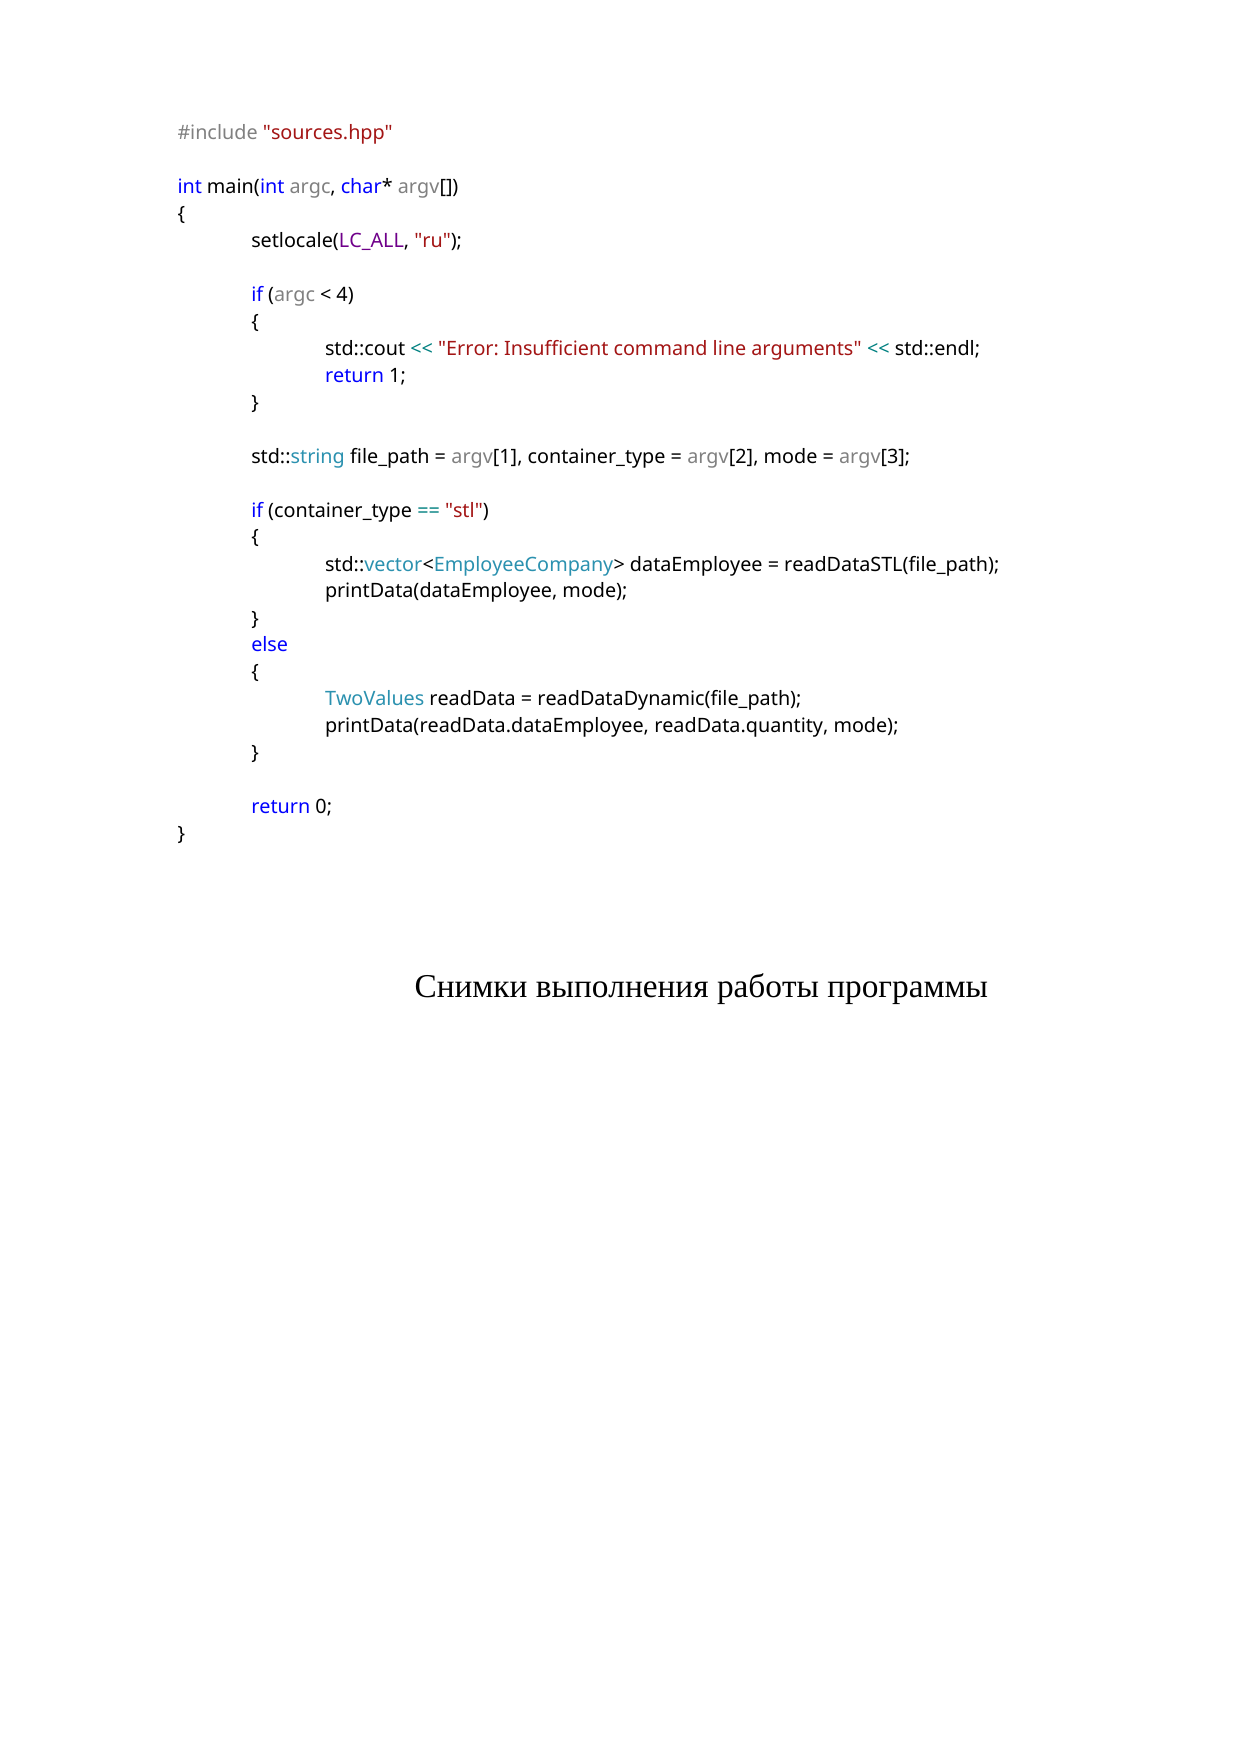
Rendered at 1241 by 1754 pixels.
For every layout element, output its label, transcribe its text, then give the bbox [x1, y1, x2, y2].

text TwoValues readData = readDataDynamic(file_path); [177, 685, 1152, 712]
text setlocale(LC_ALL, "ru"); [177, 226, 1152, 253]
text } [177, 739, 1152, 766]
text std::cout << "Error: Insufficient command line arguments" << std::endl; [177, 334, 1152, 361]
text } [177, 604, 1152, 631]
text if (argc < 4) [177, 280, 1152, 307]
text return 1; [177, 361, 1152, 388]
text else [177, 631, 1152, 658]
text { [177, 523, 1152, 550]
text { [177, 199, 1152, 226]
text std::vector<EmployeeCompany> dataEmployee = readDataSTL(file_path); [177, 550, 1152, 577]
text if (container_type == "stl") [177, 496, 1152, 523]
text std::string file_path = argv[1], container_type = argv[2], mode = argv[3]; [177, 442, 1152, 469]
text } [177, 388, 1152, 415]
text } [177, 819, 1152, 847]
text printData(dataEmployee, mode); [177, 577, 1152, 604]
text #include "sources.hpp" [177, 118, 1152, 145]
text printData(readData.dataEmployee, readData.quantity, mode); [177, 712, 1152, 739]
text return 0; [177, 793, 1152, 819]
text Снимки выполнения работы программы [177, 966, 1152, 1005]
text { [177, 307, 1152, 334]
text int main(int argc, char* argv[]) [177, 172, 1152, 199]
text { [177, 658, 1152, 685]
